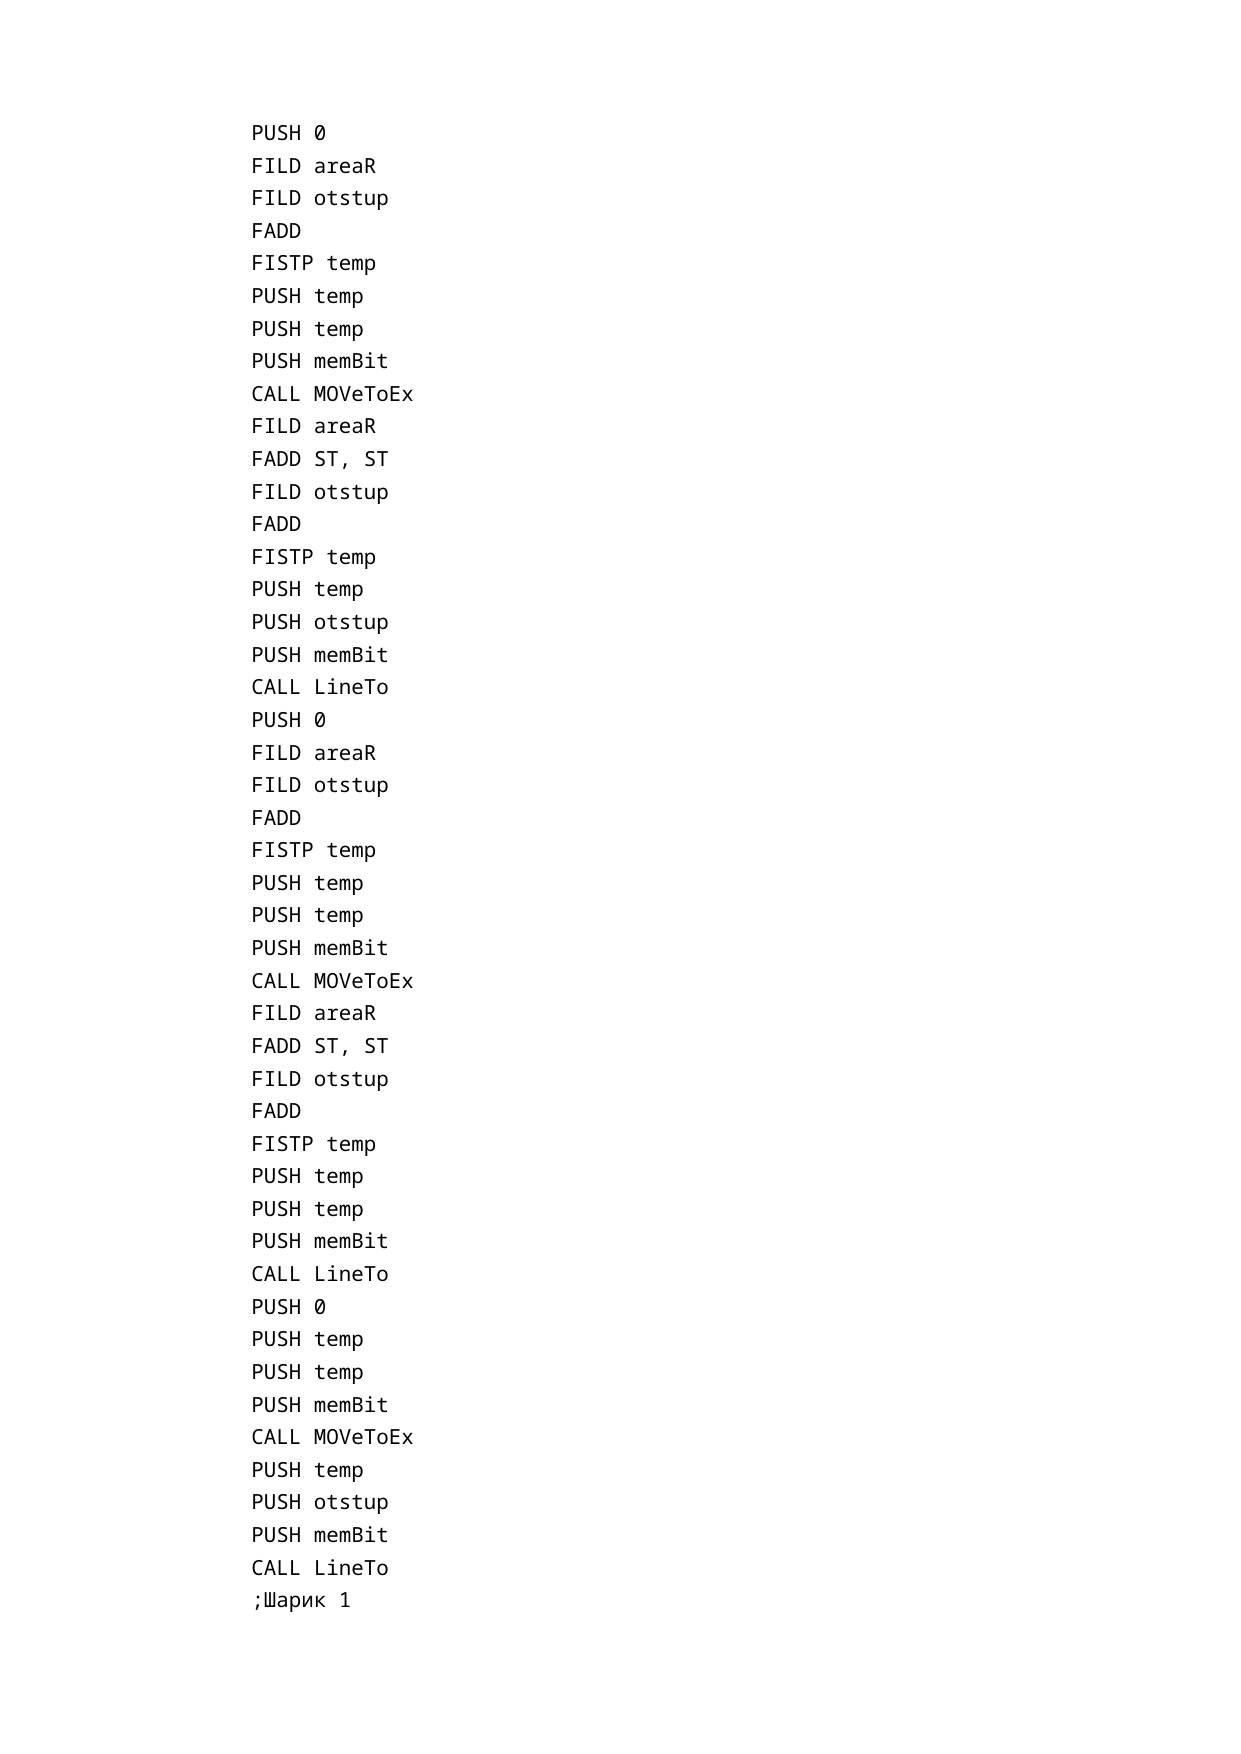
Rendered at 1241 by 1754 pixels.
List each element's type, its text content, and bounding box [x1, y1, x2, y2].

text PUSH memBit [177, 346, 1152, 375]
text ;Шарик 1 [177, 1585, 1152, 1614]
text FISTP temp [177, 248, 1152, 277]
text CALL LineTo [177, 1553, 1152, 1581]
text PUSH temp [177, 574, 1152, 603]
text CALL MOVeToEx [177, 379, 1152, 407]
text FILD areaR [177, 738, 1152, 766]
text PUSH temp [177, 1357, 1152, 1386]
text PUSH temp [177, 868, 1152, 896]
text FADD ST, ST [177, 444, 1152, 473]
text FILD otstup [177, 1064, 1152, 1092]
text FILD areaR [177, 412, 1152, 440]
text FILD areaR [177, 998, 1152, 1027]
text PUSH temp [177, 1161, 1152, 1190]
text FADD [177, 509, 1152, 538]
text FILD otstup [177, 477, 1152, 505]
text FADD [177, 1096, 1152, 1125]
text FADD [177, 216, 1152, 244]
text PUSH temp [177, 1455, 1152, 1483]
text PUSH memBit [177, 933, 1152, 962]
text PUSH temp [177, 1194, 1152, 1222]
text PUSH memBit [177, 1227, 1152, 1255]
text FADD ST, ST [177, 1031, 1152, 1059]
text PUSH memBit [177, 640, 1152, 668]
text FILD otstup [177, 770, 1152, 799]
text PUSH otstup [177, 607, 1152, 636]
text FILD otstup [177, 183, 1152, 212]
text FISTP temp [177, 542, 1152, 570]
text FISTP temp [177, 1129, 1152, 1157]
text CALL MOVeToEx [177, 966, 1152, 994]
text CALL LineTo [177, 1259, 1152, 1288]
text PUSH 0 [177, 1292, 1152, 1320]
text PUSH memBit [177, 1390, 1152, 1418]
text PUSH otstup [177, 1487, 1152, 1516]
text PUSH memBit [177, 1520, 1152, 1548]
text PUSH 0 [177, 705, 1152, 733]
text PUSH temp [177, 314, 1152, 342]
text CALL LineTo [177, 672, 1152, 701]
text PUSH temp [177, 281, 1152, 309]
text CALL MOVeToEx [177, 1422, 1152, 1451]
text PUSH temp [177, 1324, 1152, 1353]
text PUSH 0 [177, 118, 1152, 147]
text PUSH temp [177, 901, 1152, 929]
text FILD areaR [177, 151, 1152, 179]
text FISTP temp [177, 835, 1152, 864]
text FADD [177, 803, 1152, 831]
